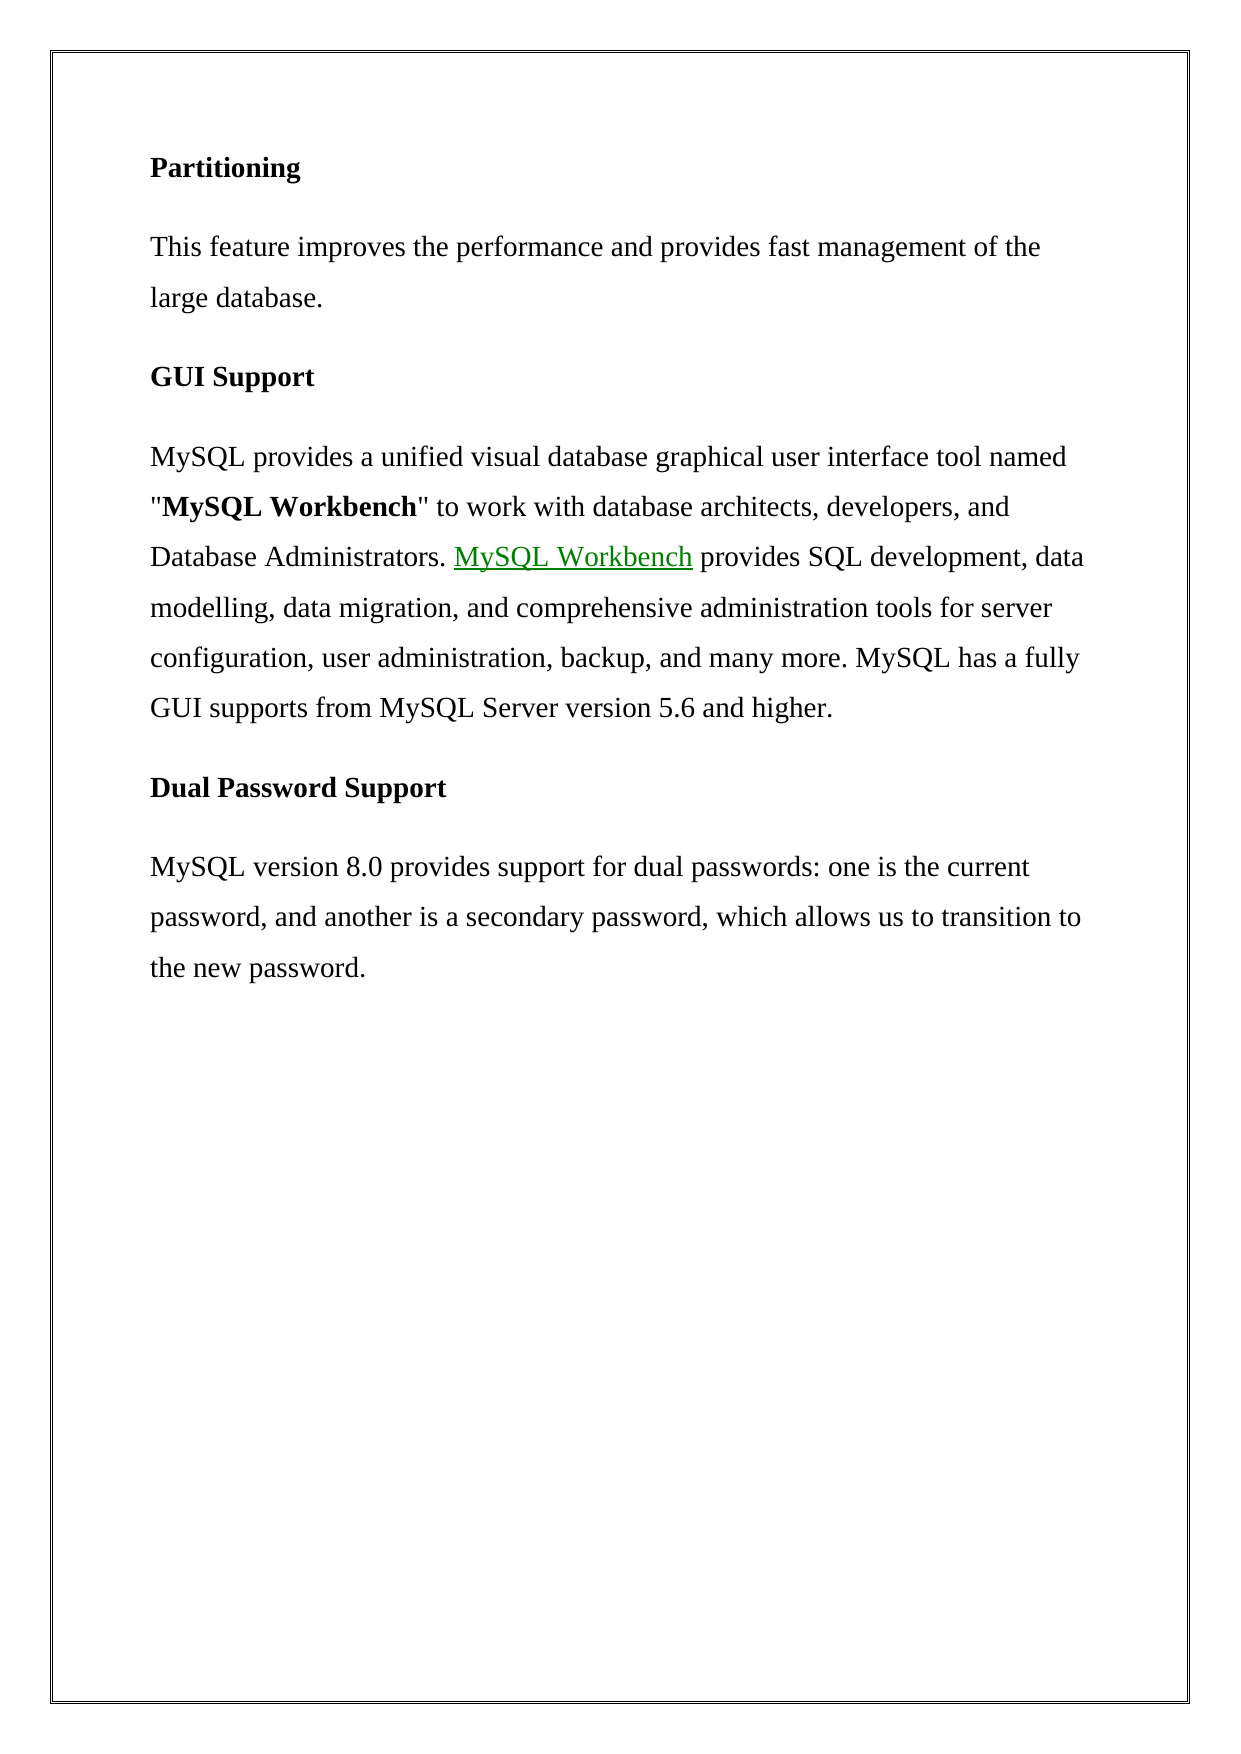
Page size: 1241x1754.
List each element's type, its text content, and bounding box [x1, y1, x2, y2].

text MySQL provides a unified visual database graphical user interface tool named "MySQL Workbench" to work with database architects, developers, and Database Administrators. MySQL Workbench provides SQL development, data modelling, data migration, and comprehensive administration tools for server configuration, user administration, backup, and many more. MySQL has a fully GUI supports from MySQL Server version 5.6 and higher. [150, 439, 1090, 724]
text This feature improves the performance and provides fast management of the large database. [150, 229, 1090, 313]
text Partitioning [150, 150, 1090, 183]
text GUI Support [150, 359, 1090, 393]
text MySQL version 8.0 provides support for dual passwords: one is the current password, and another is a secondary password, which allows us to transition to the new password. [150, 849, 1090, 983]
text Dual Password Support [150, 770, 1090, 803]
